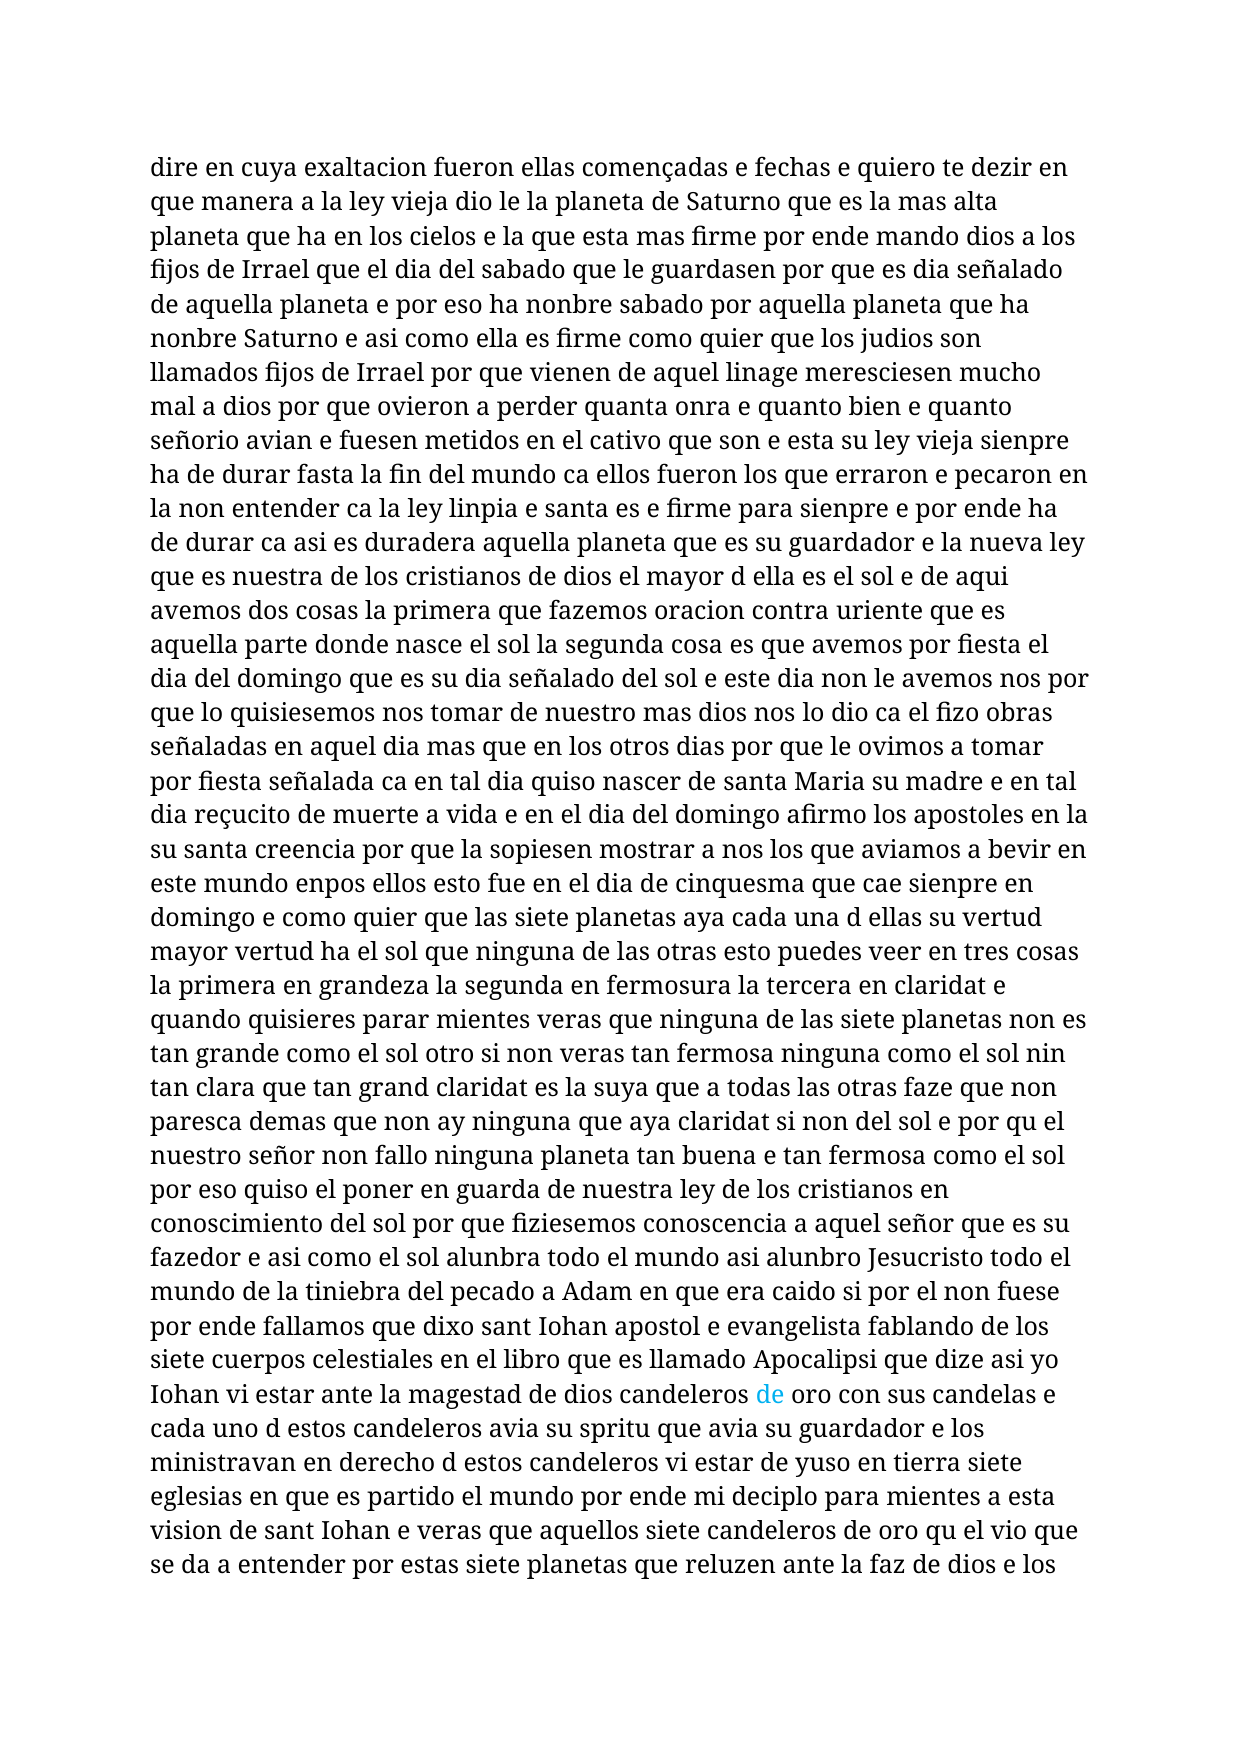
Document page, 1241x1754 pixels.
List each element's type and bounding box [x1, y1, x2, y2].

text [150, 150, 1090, 1581]
